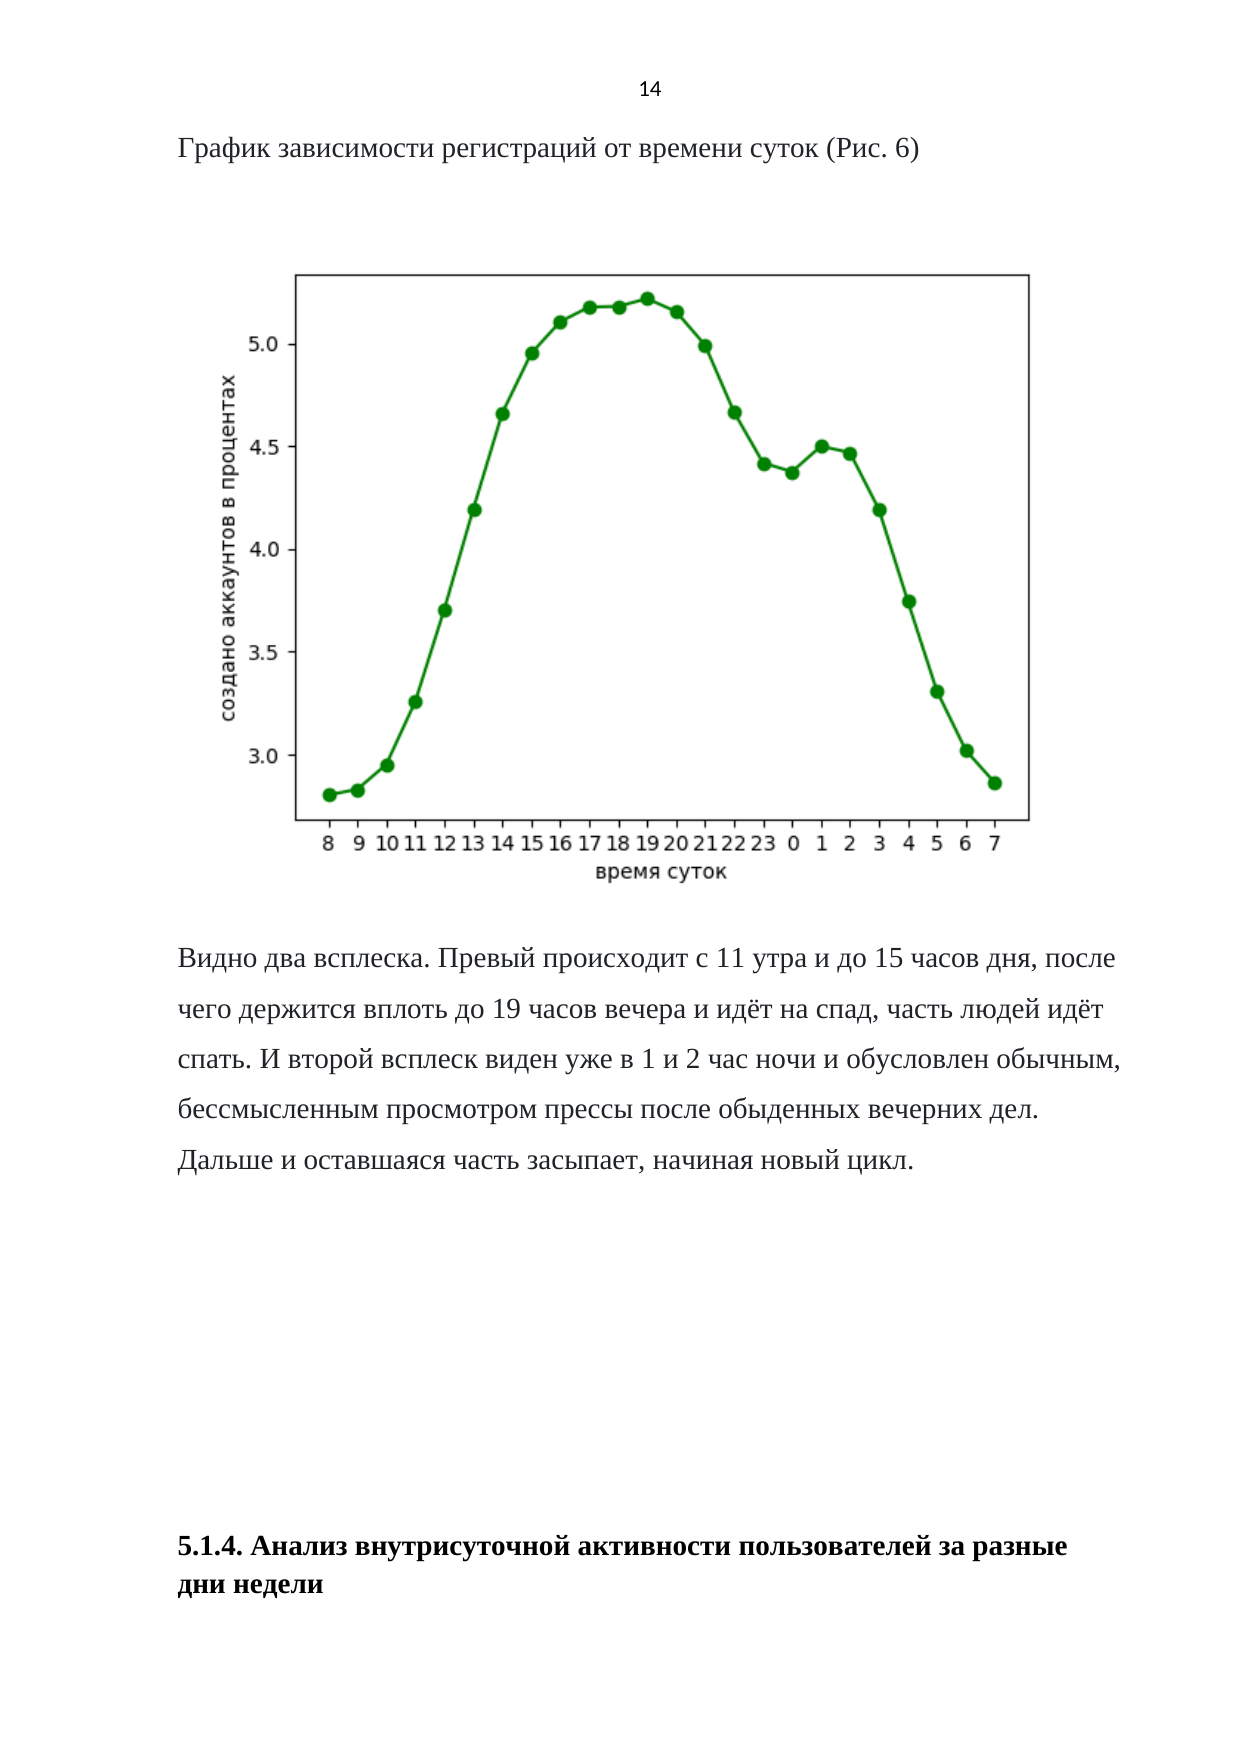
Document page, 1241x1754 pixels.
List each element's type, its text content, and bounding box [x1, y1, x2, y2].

text 5.1.4. Анализ внутрисуточной активности пользователей за разные дни недели [177, 1528, 1122, 1600]
text График зависимости регистраций от времени суток (Рис. 6) [177, 130, 1122, 163]
text Видно два всплеска. Превый происходит с 11 утра и до 15 часов дня, после чего держится вплоть до 19 часов вечера и идёт на спад, часть людей идёт спать. И второй всплеск виден уже в 1 и 2 час ночи и обусловлен обычным, бессмысленным просмотром прессы после обыденных вечерних дел. Дальше и оставшаяся часть засыпает, начиная новый цикл. [177, 898, 1122, 1175]
picture [177, 189, 1123, 898]
